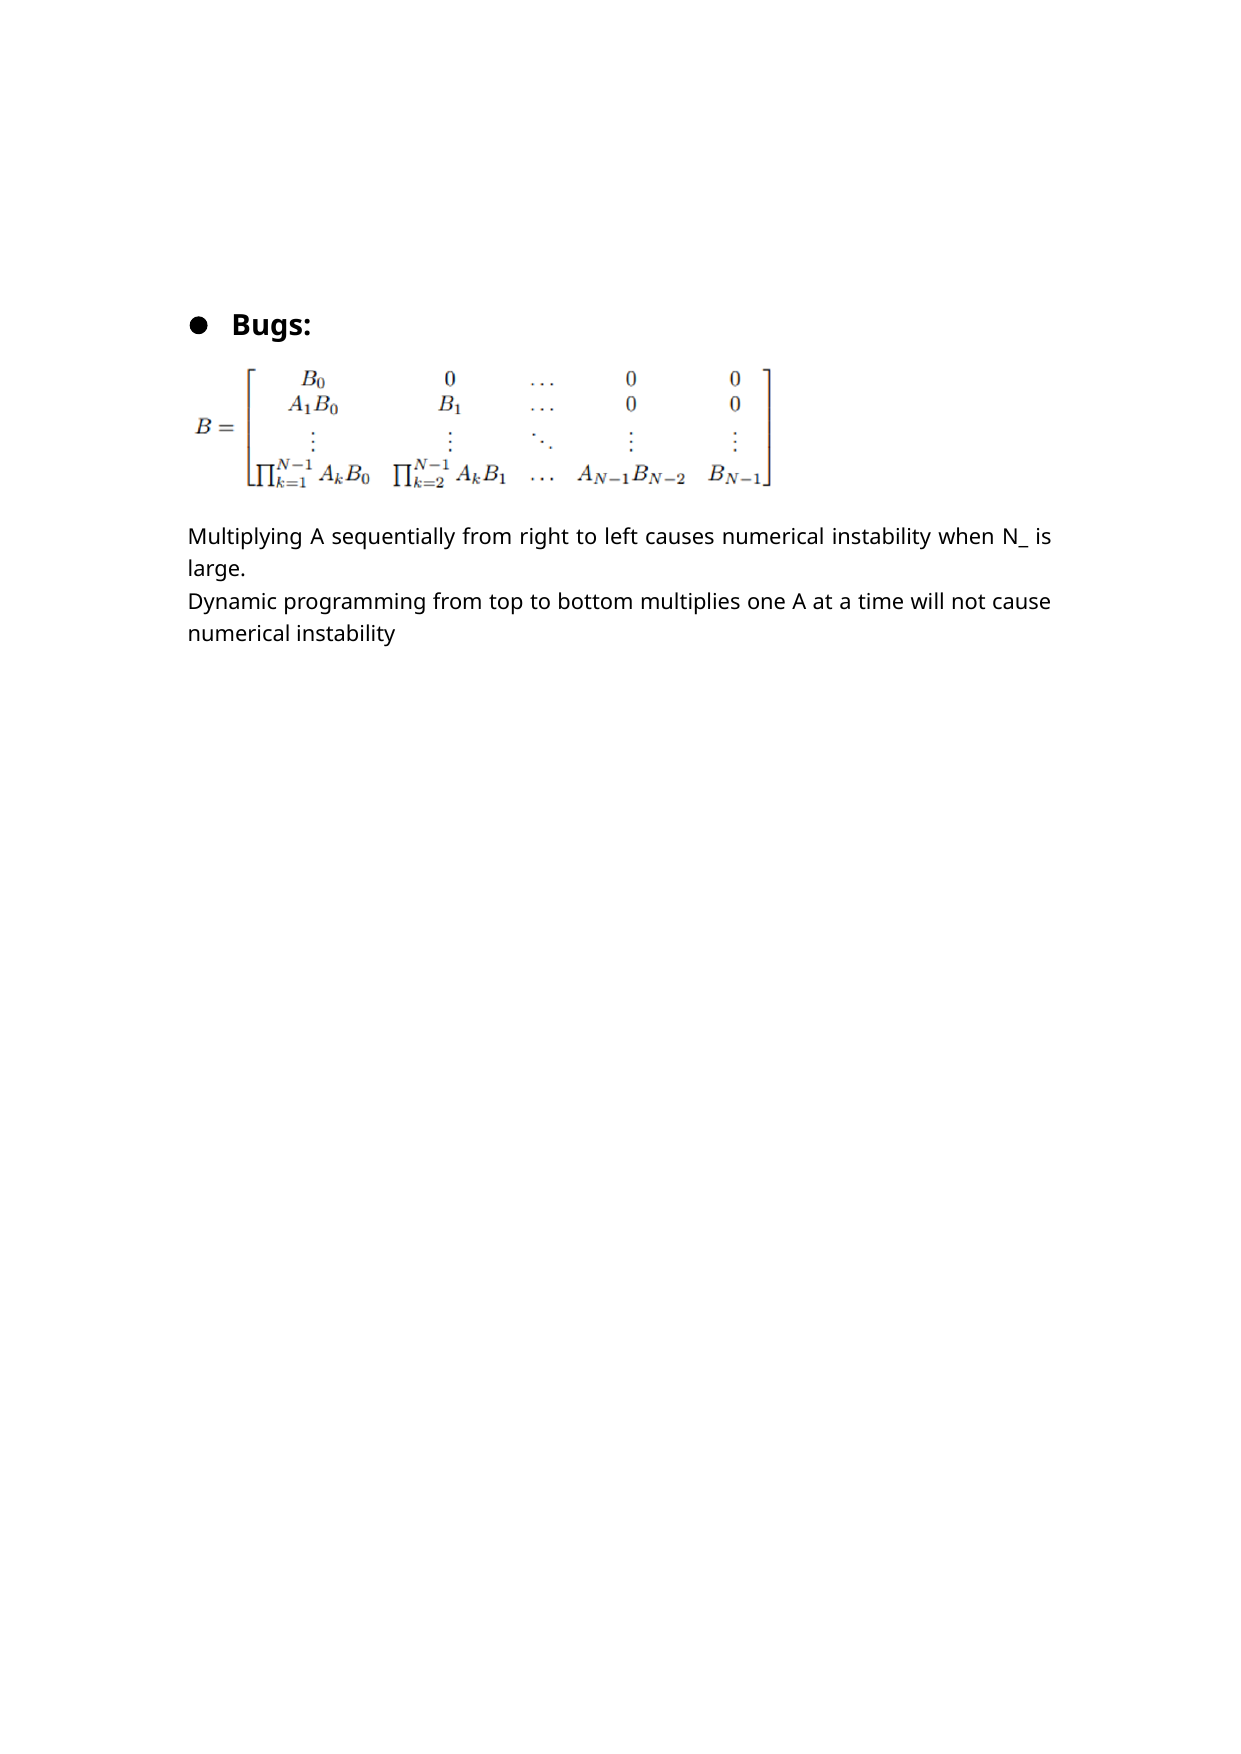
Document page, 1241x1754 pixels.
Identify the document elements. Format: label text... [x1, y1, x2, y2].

text Dynamic programming from top to bottom multiplies one A at a time will not cause numerical instability [187, 584, 1053, 649]
picture [187, 357, 795, 499]
text Multiplying A sequentially from right to left causes numerical instability when N_ is large. [187, 519, 1053, 584]
list Bugs: [187, 292, 1053, 357]
